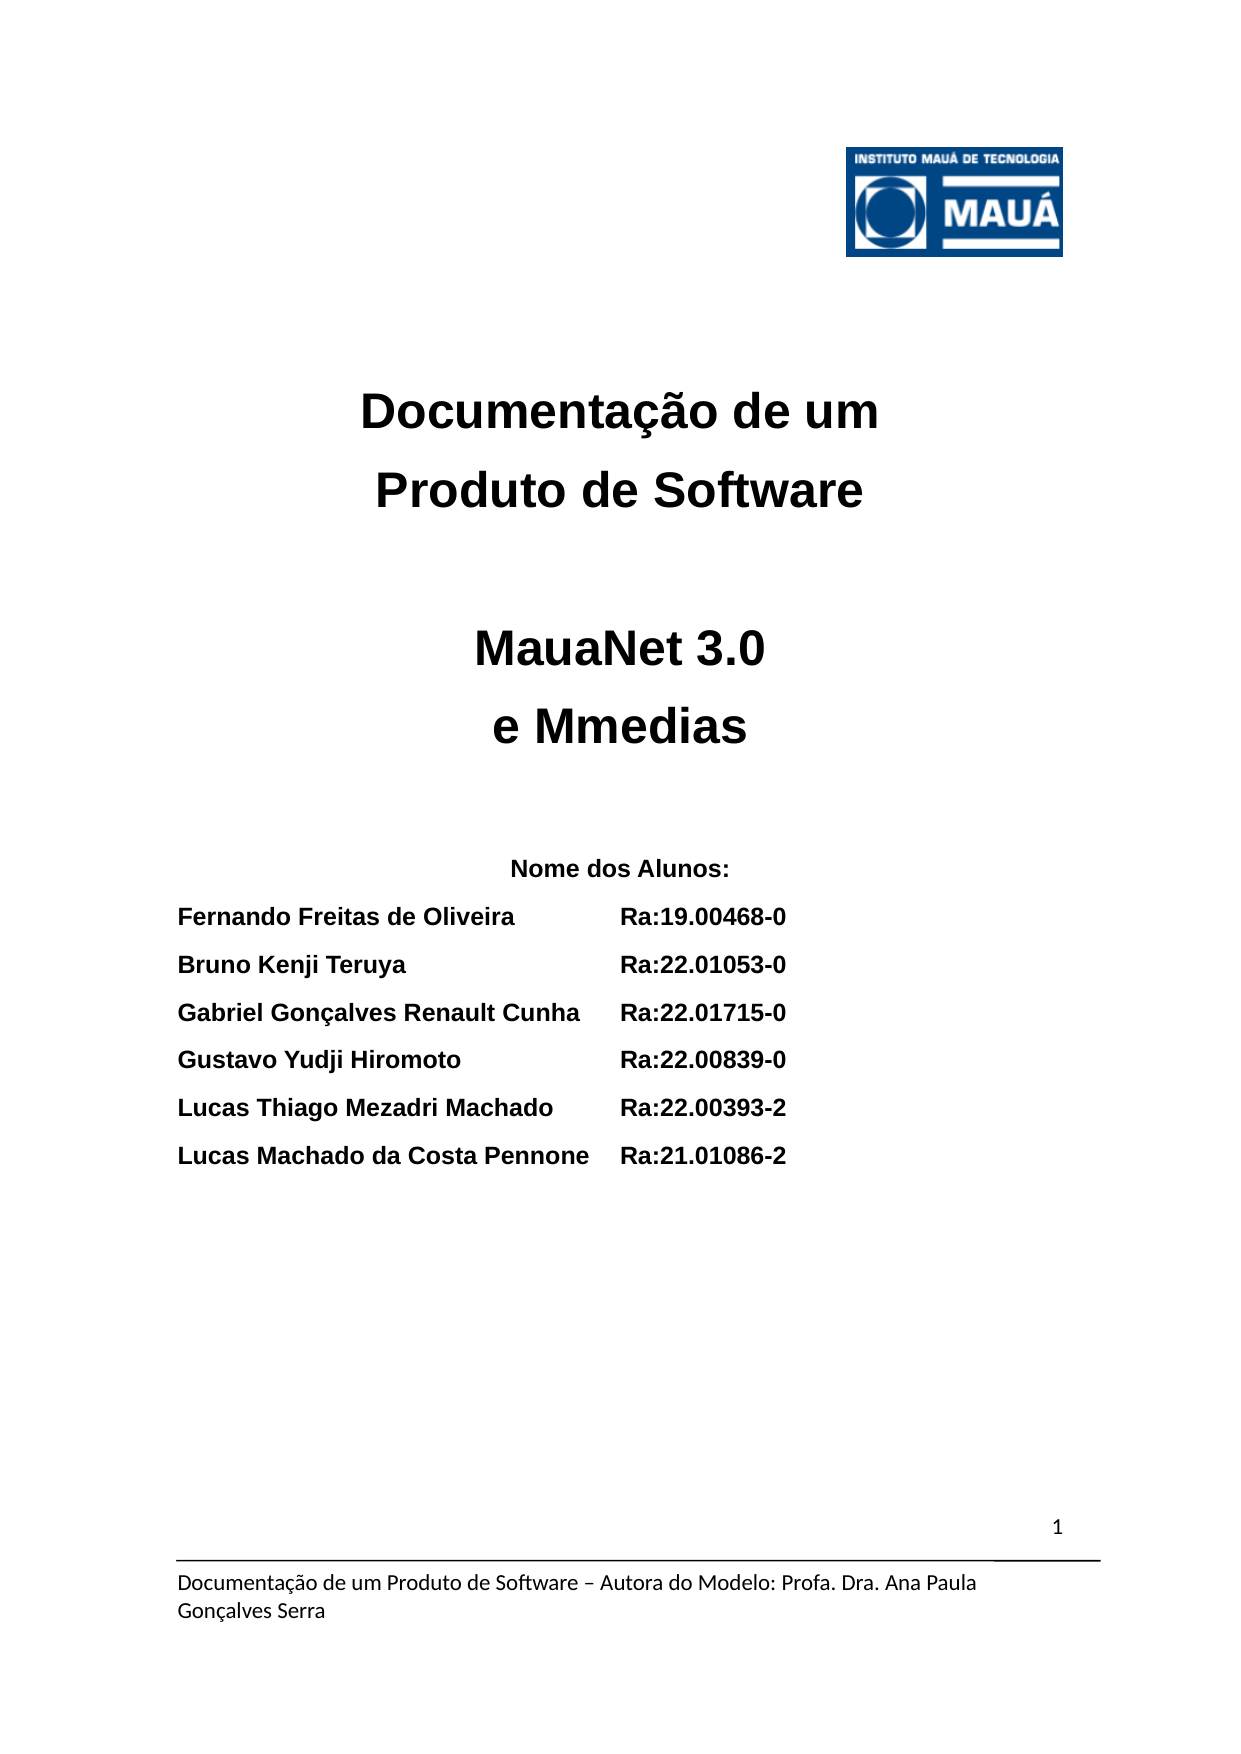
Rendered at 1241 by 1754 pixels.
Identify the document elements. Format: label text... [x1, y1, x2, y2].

text Gabriel Gonçalves Renault Cunha Ra:22.01715-0 [177, 998, 1063, 1026]
text Produto de Software [177, 461, 1063, 518]
text Fernando Freitas de Oliveira Ra:19.00468-0 [177, 902, 1063, 931]
text Lucas Machado da Costa Pennone Ra:21.01086-2 [177, 1141, 1063, 1169]
text e Mmedias [177, 697, 1063, 754]
text Bruno Kenji Teruya Ra:22.01053-0 [177, 950, 1063, 979]
text Documentação de um [177, 382, 1063, 439]
text Nome dos Alunos: [177, 854, 1063, 883]
picture [846, 147, 1063, 257]
text MauaNet 3.0 [177, 618, 1063, 676]
text Gustavo Yudji Hiromoto Ra:22.00839-0 [177, 1045, 1063, 1074]
text Lucas Thiago Mezadri Machado Ra:22.00393-2 [177, 1093, 1063, 1122]
